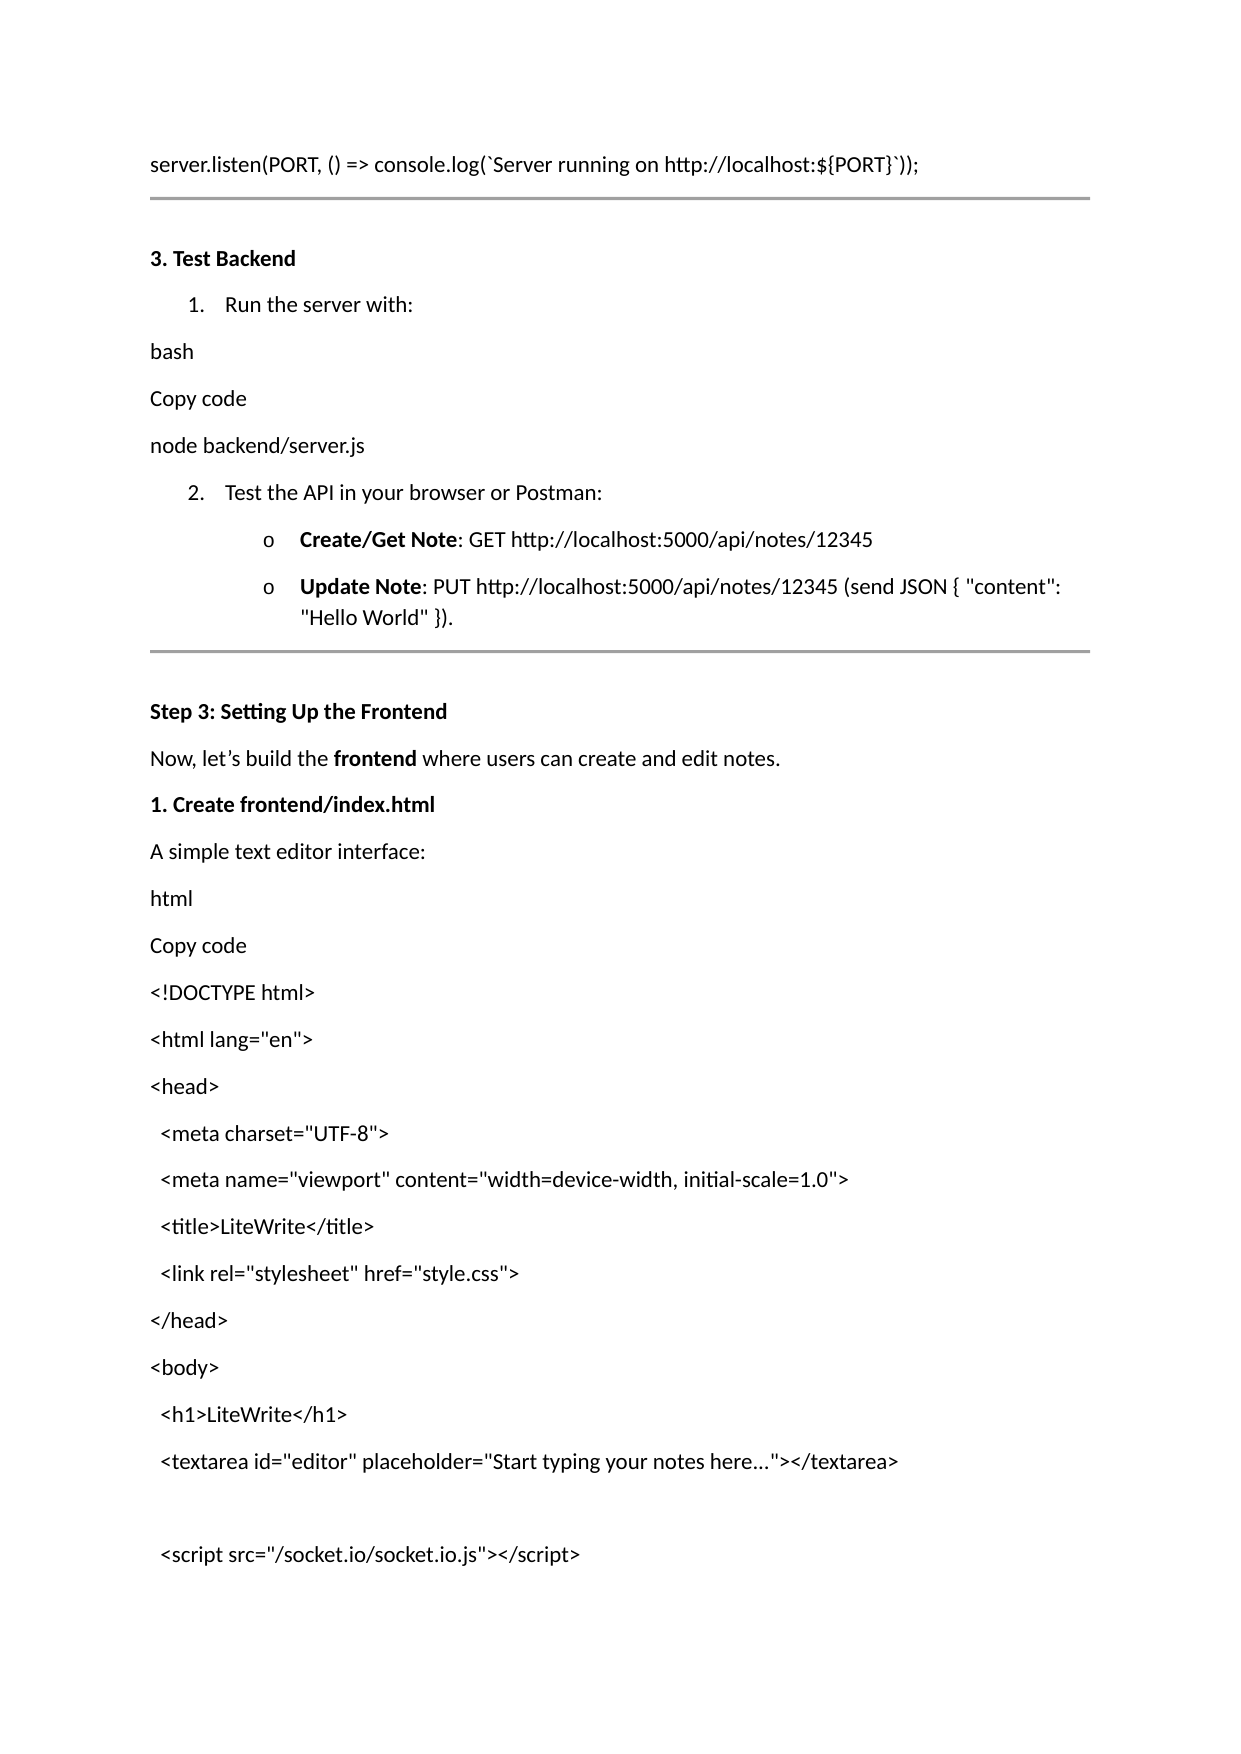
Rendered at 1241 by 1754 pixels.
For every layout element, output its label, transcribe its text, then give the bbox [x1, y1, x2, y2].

list Create/Get Note: GET http://localhost:5000/api/notes/12345 [262, 525, 1090, 553]
text Copy code [150, 384, 1090, 412]
text A simple text editor interface: [150, 837, 1090, 866]
text server.listen(PORT, () => console.log(`Server running on http://localhost:${PORT}`)); [150, 150, 1090, 178]
text <head> [150, 1072, 1090, 1100]
text <h1>LiteWrite</h1> [150, 1400, 1090, 1428]
text <html lang="en"> [150, 1025, 1090, 1053]
list Test the API in your browser or Postman: [187, 478, 1090, 506]
text </head> [150, 1306, 1090, 1334]
text Step 3: Setting Up the Frontend [150, 697, 1090, 725]
text 1. Create frontend/index.html [150, 791, 1090, 819]
text <title>LiteWrite</title> [150, 1212, 1090, 1241]
list Update Note: PUT http://localhost:5000/api/notes/12345 (send JSON { "content": "Hello World" }). [262, 572, 1090, 631]
list Run the server with: [187, 291, 1090, 319]
text node backend/server.js [150, 431, 1090, 459]
text html [150, 884, 1090, 912]
text <textarea id="editor" placeholder="Start typing your notes here..."></textarea> [150, 1447, 1090, 1475]
text <script src="/socket.io/socket.io.js"></script> [150, 1541, 1090, 1569]
text <meta name="viewport" content="width=device-width, initial-scale=1.0"> [150, 1166, 1090, 1194]
text Now, let’s build the frontend where users can create and edit notes. [150, 744, 1090, 772]
text <meta charset="UTF-8"> [150, 1119, 1090, 1147]
text Copy code [150, 931, 1090, 959]
text bash [150, 337, 1090, 366]
text 3. Test Backend [150, 244, 1090, 272]
text <link rel="stylesheet" href="style.css"> [150, 1259, 1090, 1287]
text <body> [150, 1353, 1090, 1381]
text <!DOCTYPE html> [150, 978, 1090, 1006]
